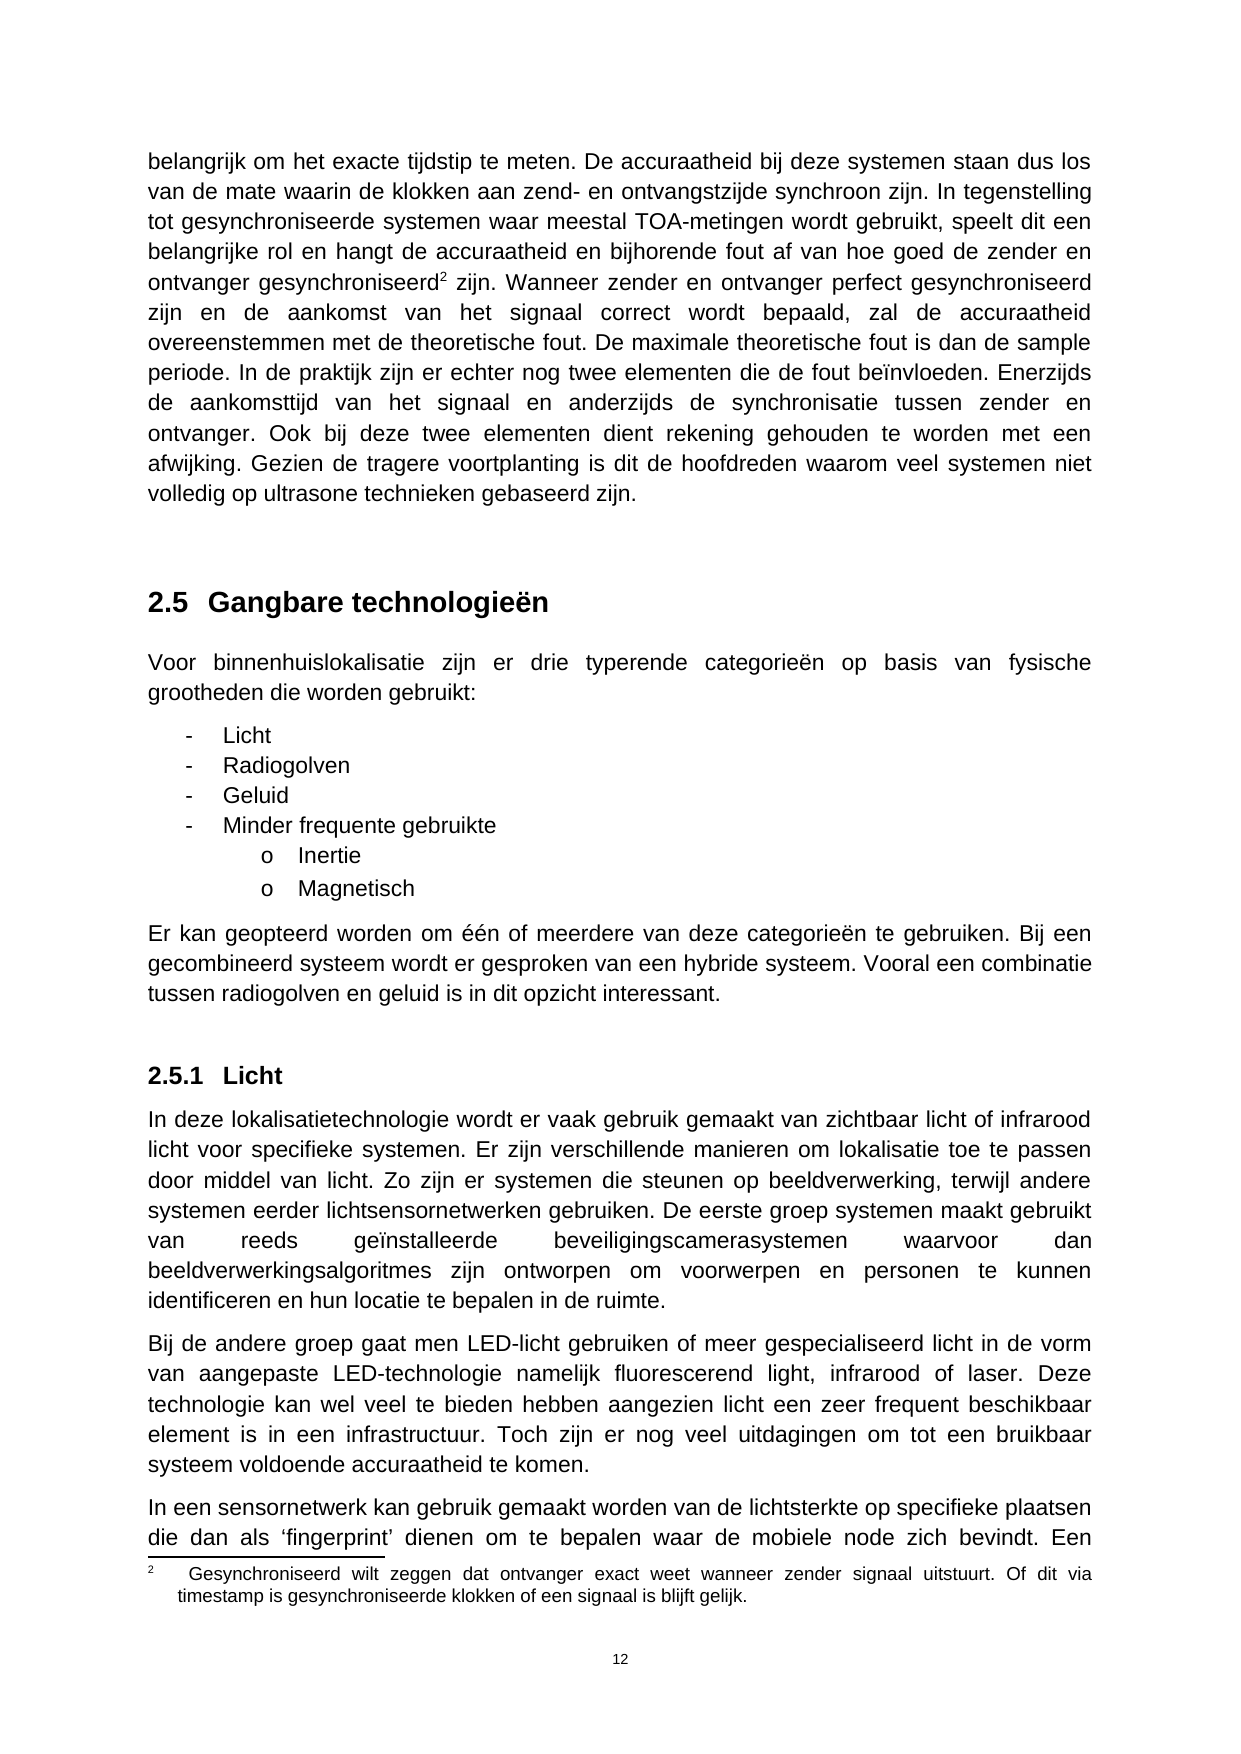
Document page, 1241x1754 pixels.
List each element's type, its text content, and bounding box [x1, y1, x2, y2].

list Minder frequente gebruikte [185, 812, 1092, 839]
text Bij de andere groep gaat men LED-licht gebruiken of meer gespecialiseerd licht in de vorm van aangepaste LED-technologie namelijk fluorescerend light, infrarood of laser. Deze technologie kan wel veel te bieden hebben aangezien licht een zeer frequent beschikbaar element is in een infrastructuur. Toch zijn er nog veel uitdagingen om tot een bruikbaar systeem voldoende accuraatheid te komen. [148, 1330, 1092, 1477]
list Geluid [185, 782, 1092, 808]
list Licht [185, 722, 1092, 748]
subtitle Gangbare technologieën [148, 585, 1092, 619]
text Er kan geopteerd worden om één of meerdere van deze categorieën te gebruiken. Bij een gecombineerd systeem wordt er gesproken van een hybride systeem. Vooral een combinatie tussen radiogolven en geluid is in dit opzicht interessant. [148, 920, 1092, 1007]
list Magnetisch [260, 875, 1092, 903]
list Radiogolven [185, 752, 1092, 778]
subtitle Licht [148, 1061, 1092, 1089]
text In deze lokalisatietechnologie wordt er vaak gebruik gemaakt van zichtbaar licht of infrarood licht voor specifieke systemen. Er zijn verschillende manieren om lokalisatie toe te passen door middel van licht. Zo zijn er systemen die steunen op beeldverwerking, terwijl andere systemen eerder lichtsensornetwerken gebruiken. De eerste groep systemen maakt gebruikt van reeds geïnstalleerde beveiligingscamerasystemen waarvoor dan beeldverwerkingsalgoritmes zijn ontworpen om voorwerpen en personen te kunnen identificeren en hun locatie te bepalen in de ruimte. [148, 1106, 1092, 1314]
text Voor binnenhuislokalisatie zijn er drie typerende categorieën op basis van fysische grootheden die worden gebruikt: [148, 649, 1092, 705]
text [148, 1494, 1092, 1550]
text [148, 148, 1092, 506]
list Inertie [260, 842, 1092, 871]
